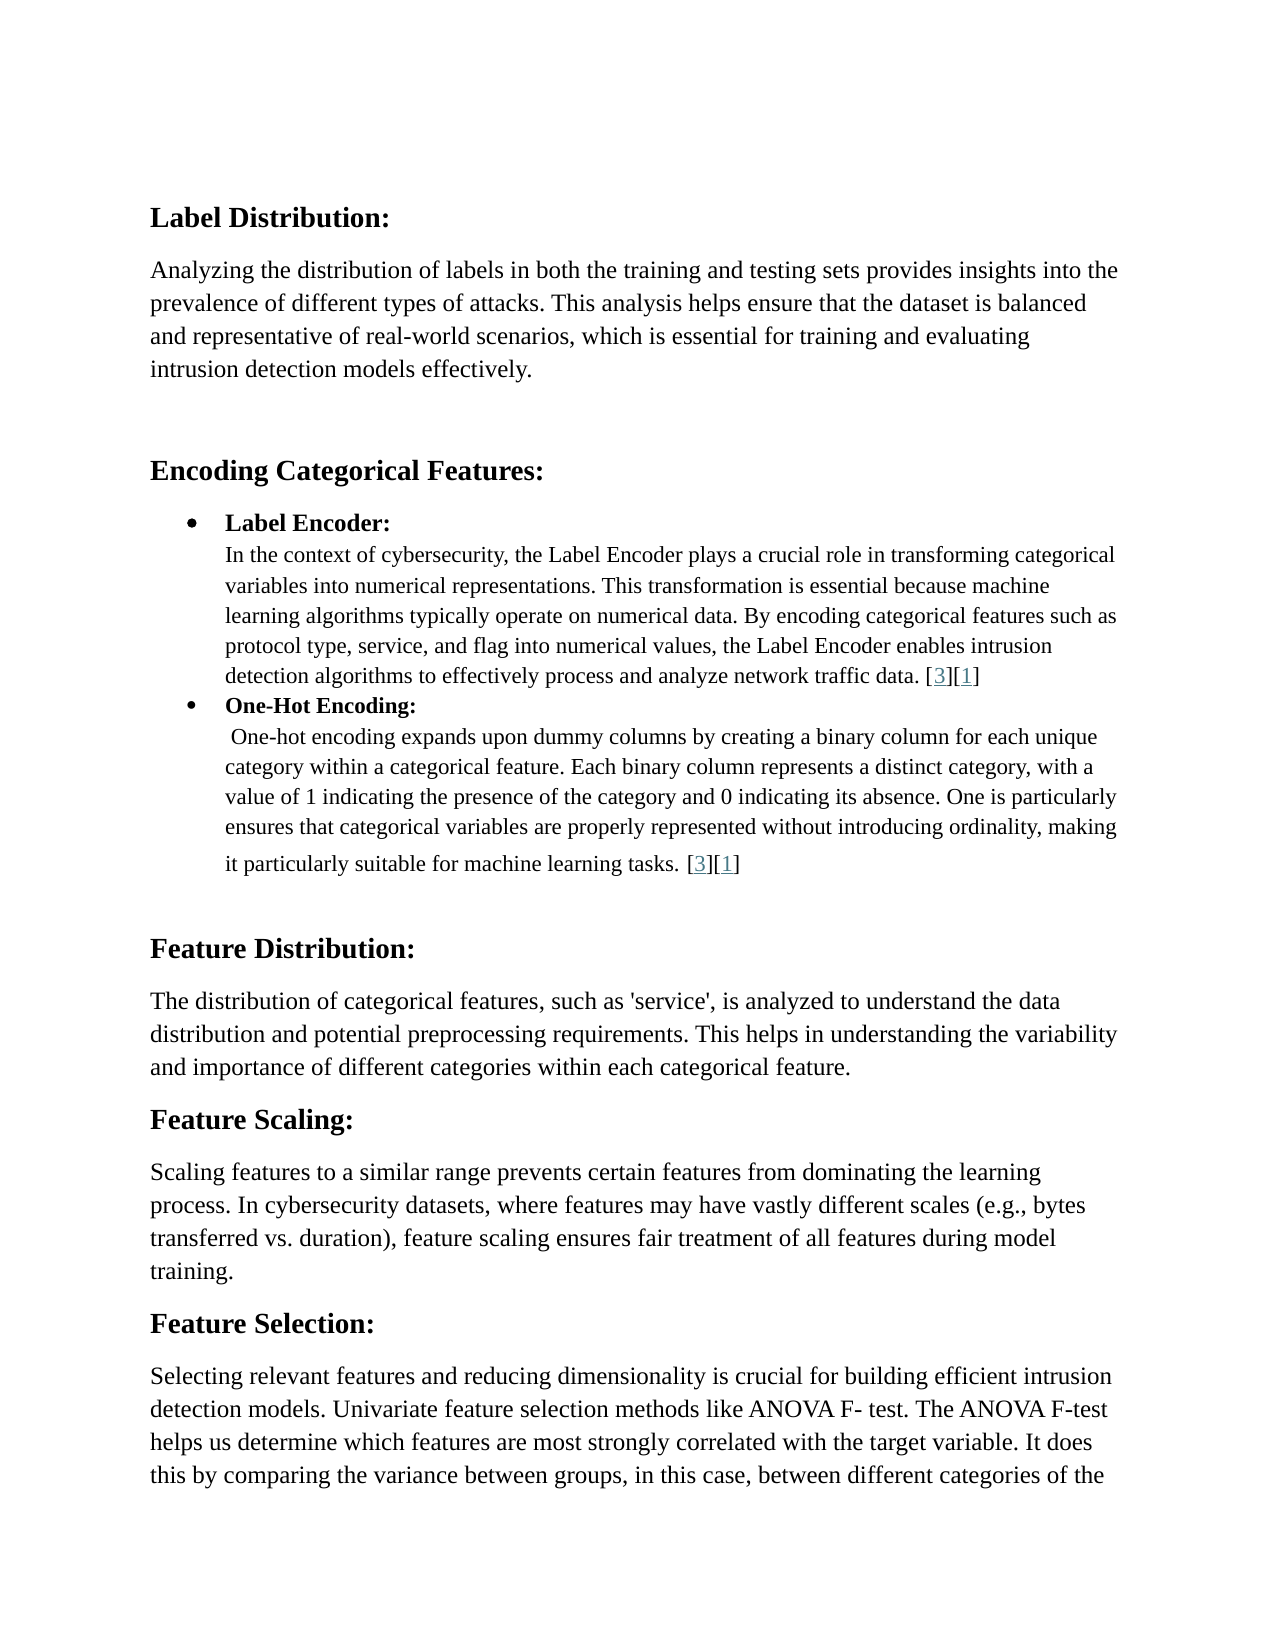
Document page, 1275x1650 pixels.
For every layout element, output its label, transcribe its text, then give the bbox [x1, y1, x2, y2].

text Feature Distribution: [150, 931, 1125, 964]
list One-Hot Encoding: One-hot encoding expands upon dummy columns by creating a binary column for each unique category within a categorical feature. Each binary column represents a distinct category, with a value of 1 indicating the presence of the category and 0 indicating its absence. One is particularly ensures that categorical variables are properly represented without introducing ordinality, making it particularly suitable for machine learning tasks. [3][1] [187, 693, 1125, 879]
text Feature Scaling: [150, 1102, 1125, 1135]
text Scaling features to a similar range prevents certain features from dominating the learning process. In cybersecurity datasets, where features may have vastly different scales (e.g., bytes transferred vs. duration), feature scaling ensures fair treatment of all features during model training. [150, 1157, 1125, 1285]
list Label Encoder: [187, 508, 1125, 537]
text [150, 1361, 1125, 1489]
text Feature Selection: [150, 1306, 1125, 1339]
list In the context of cybersecurity, the Label Encoder plays a crucial role in transforming categorical variables into numerical representations. This transformation is essential because machine learning algorithms typically operate on numerical data. By encoding categorical features such as protocol type, service, and flag into numerical values, the Label Encoder enables intrusion detection algorithms to effectively process and analyze network traffic data. [3][1] [225, 542, 1125, 689]
text Analyzing the distribution of labels in both the training and testing sets provides insights into the prevalence of different types of attacks. This analysis helps ensure that the dataset is balanced and representative of real-world scenarios, which is essential for training and evaluating intrusion detection models effectively. [150, 255, 1125, 383]
text Label Distribution: [150, 200, 1125, 233]
text Encoding Categorical Features: [150, 453, 1125, 487]
text The distribution of categorical features, such as 'service', is analyzed to understand the data distribution and potential preprocessing requirements. This helps in understanding the variability and importance of different categories within each categorical feature. [150, 986, 1125, 1081]
